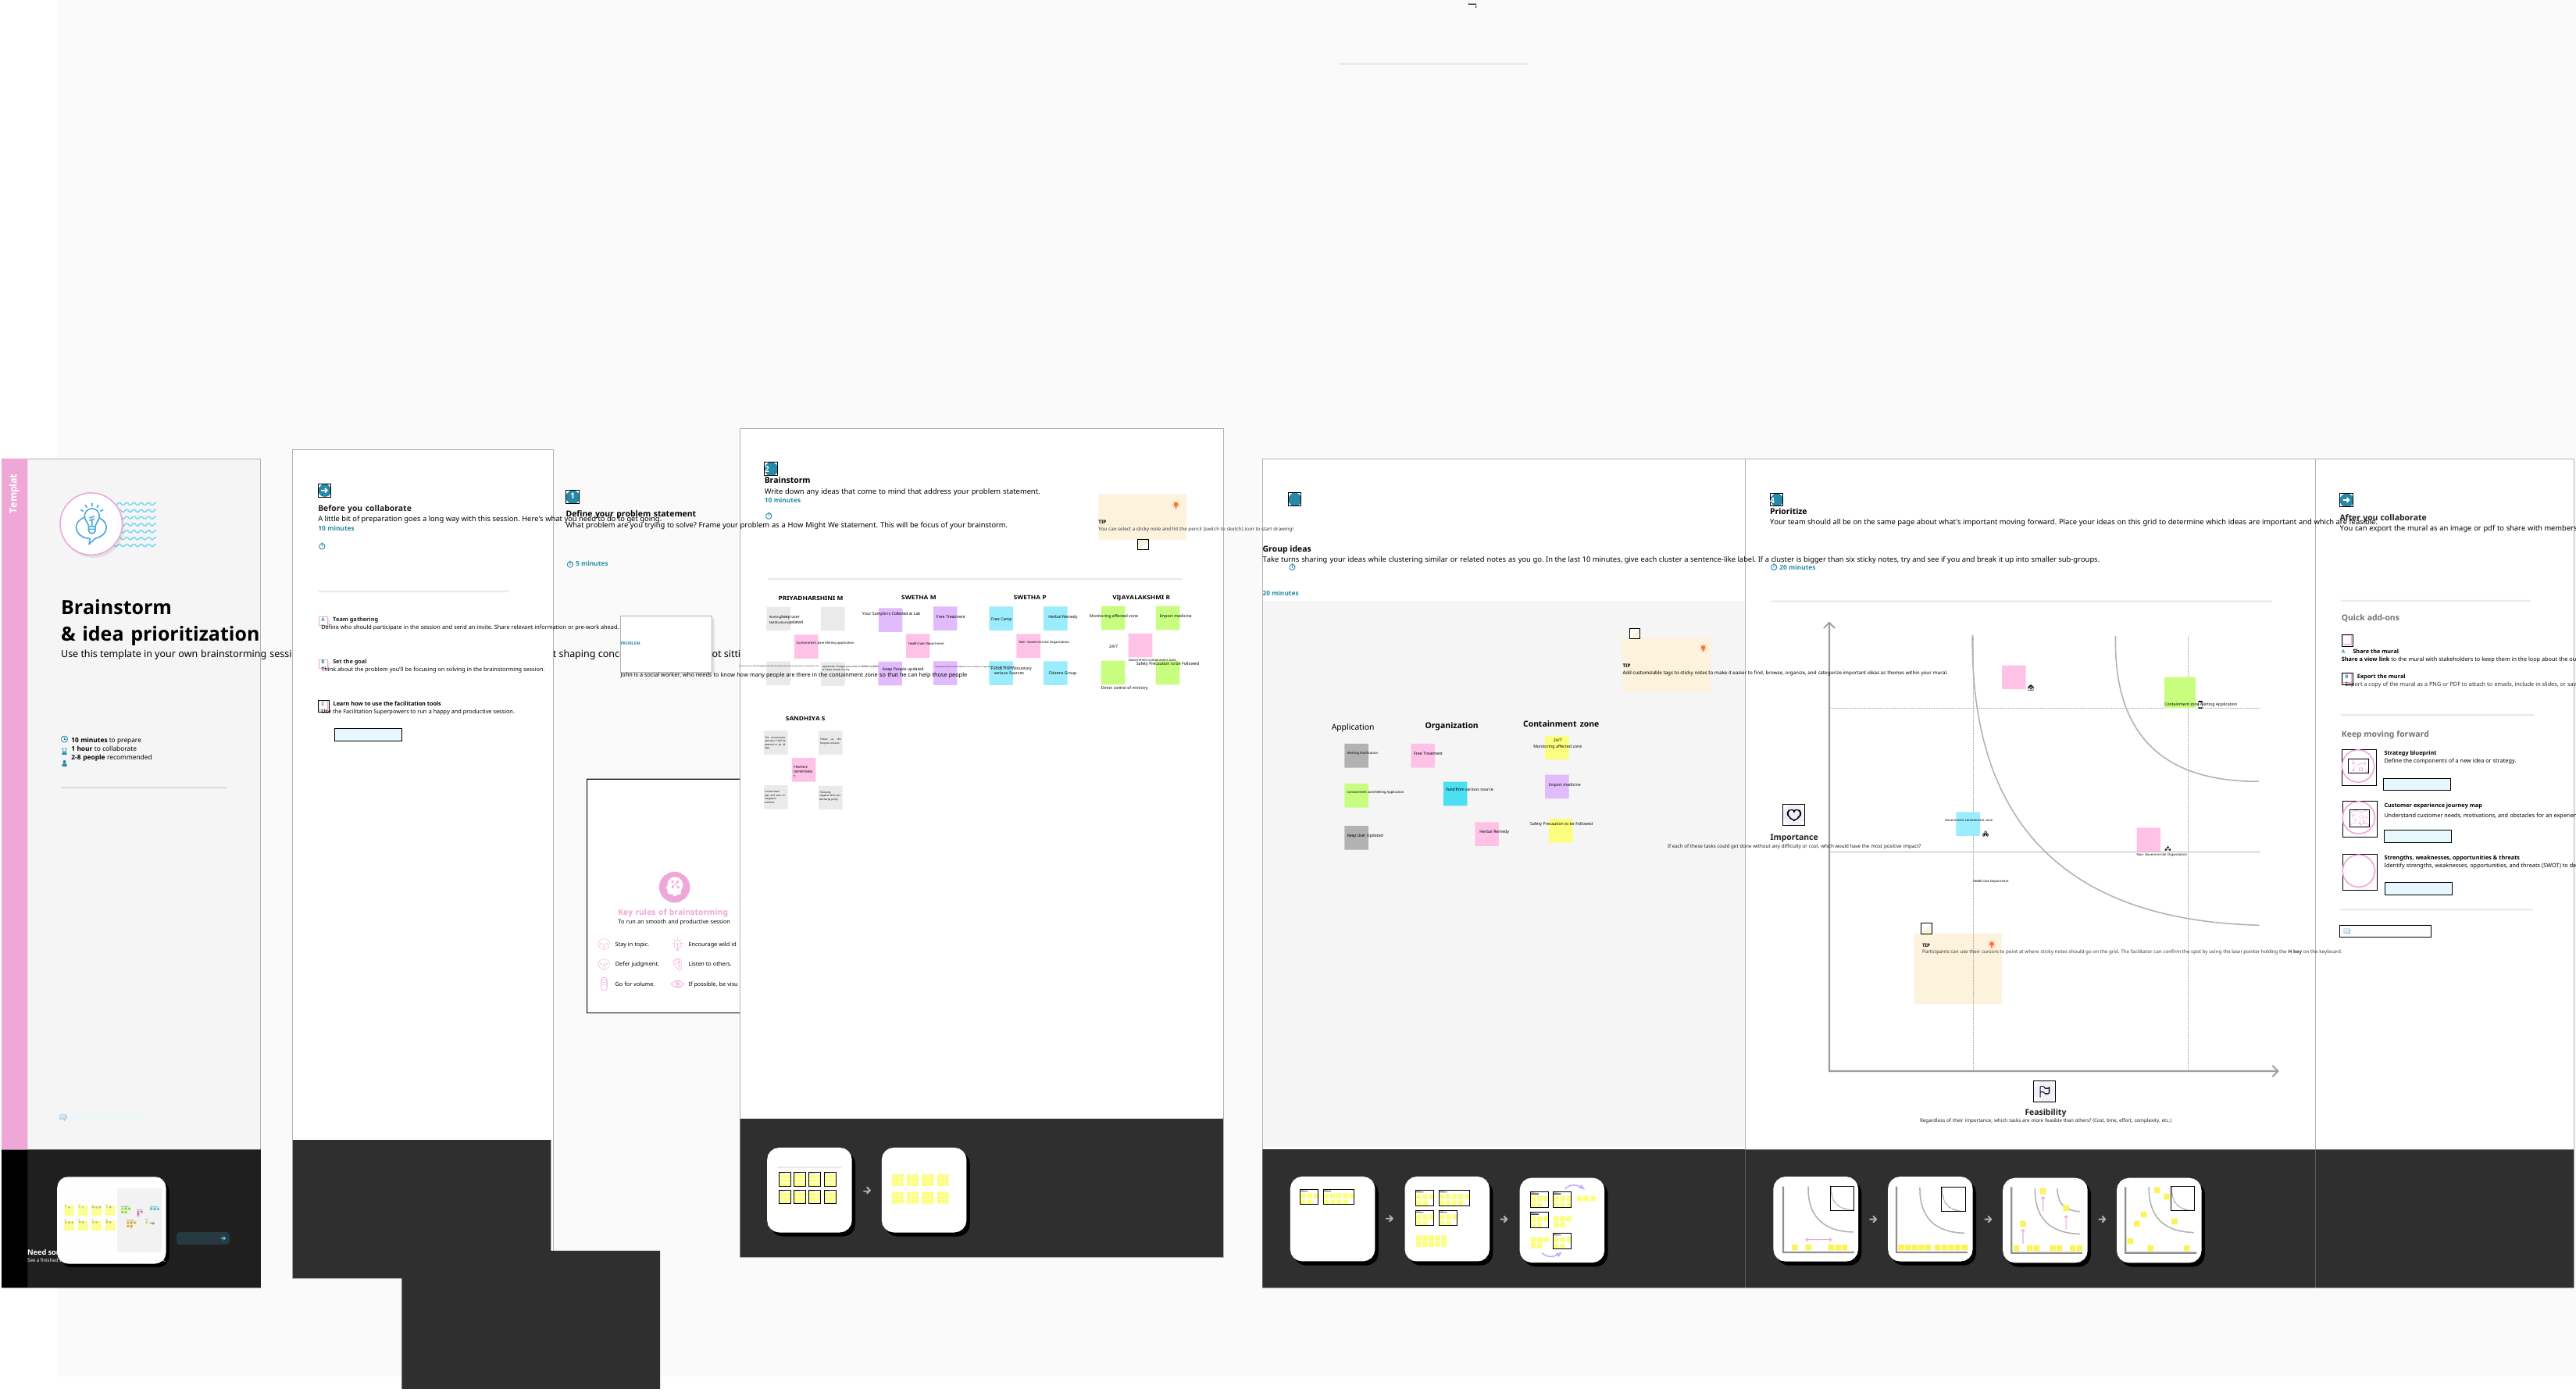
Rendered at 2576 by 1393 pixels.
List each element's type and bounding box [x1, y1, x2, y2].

picture [62, 1188, 162, 1252]
picture [319, 484, 330, 497]
picture [2385, 830, 2451, 842]
picture [1531, 1192, 1548, 1207]
picture [1531, 1213, 1548, 1227]
picture [1289, 493, 1300, 505]
picture [2342, 635, 2353, 646]
picture [1138, 540, 1148, 549]
picture [1771, 494, 1782, 505]
picture [794, 1191, 805, 1203]
picture [2385, 883, 2452, 895]
picture [2034, 1081, 2055, 1102]
picture [177, 1232, 230, 1245]
picture [1416, 1191, 1433, 1205]
picture [2342, 750, 2350, 758]
picture [2342, 750, 2376, 785]
picture [2171, 1187, 2194, 1210]
picture [566, 491, 579, 503]
picture [1831, 1187, 1854, 1210]
picture [319, 701, 329, 712]
picture [1324, 1190, 1354, 1204]
picture [1440, 1191, 1469, 1205]
picture [1921, 923, 1932, 934]
picture [55, 1110, 148, 1123]
picture [2343, 802, 2351, 809]
picture [1630, 629, 1639, 638]
picture [1468, 2, 1477, 9]
picture [1783, 805, 1804, 825]
picture [809, 1173, 820, 1186]
picture [587, 780, 740, 1013]
picture [1554, 1234, 1571, 1248]
picture [2343, 802, 2374, 833]
picture [2343, 855, 2352, 863]
picture [809, 1191, 820, 1203]
picture [825, 1191, 836, 1203]
picture [2384, 779, 2450, 790]
picture [2340, 926, 2431, 937]
picture [2343, 855, 2374, 886]
picture [1416, 1211, 1433, 1225]
picture [2342, 673, 2353, 684]
picture [794, 1173, 805, 1186]
picture [2343, 855, 2377, 890]
picture [780, 1173, 790, 1186]
picture [2340, 494, 2353, 506]
picture [765, 463, 777, 475]
picture [1300, 1190, 1318, 1204]
picture [825, 1173, 836, 1186]
picture [1440, 1211, 1457, 1225]
picture [1554, 1192, 1571, 1207]
picture [780, 1191, 790, 1203]
picture [335, 729, 401, 741]
picture [2343, 751, 2373, 781]
picture [2343, 802, 2377, 837]
picture [1942, 1188, 1965, 1211]
